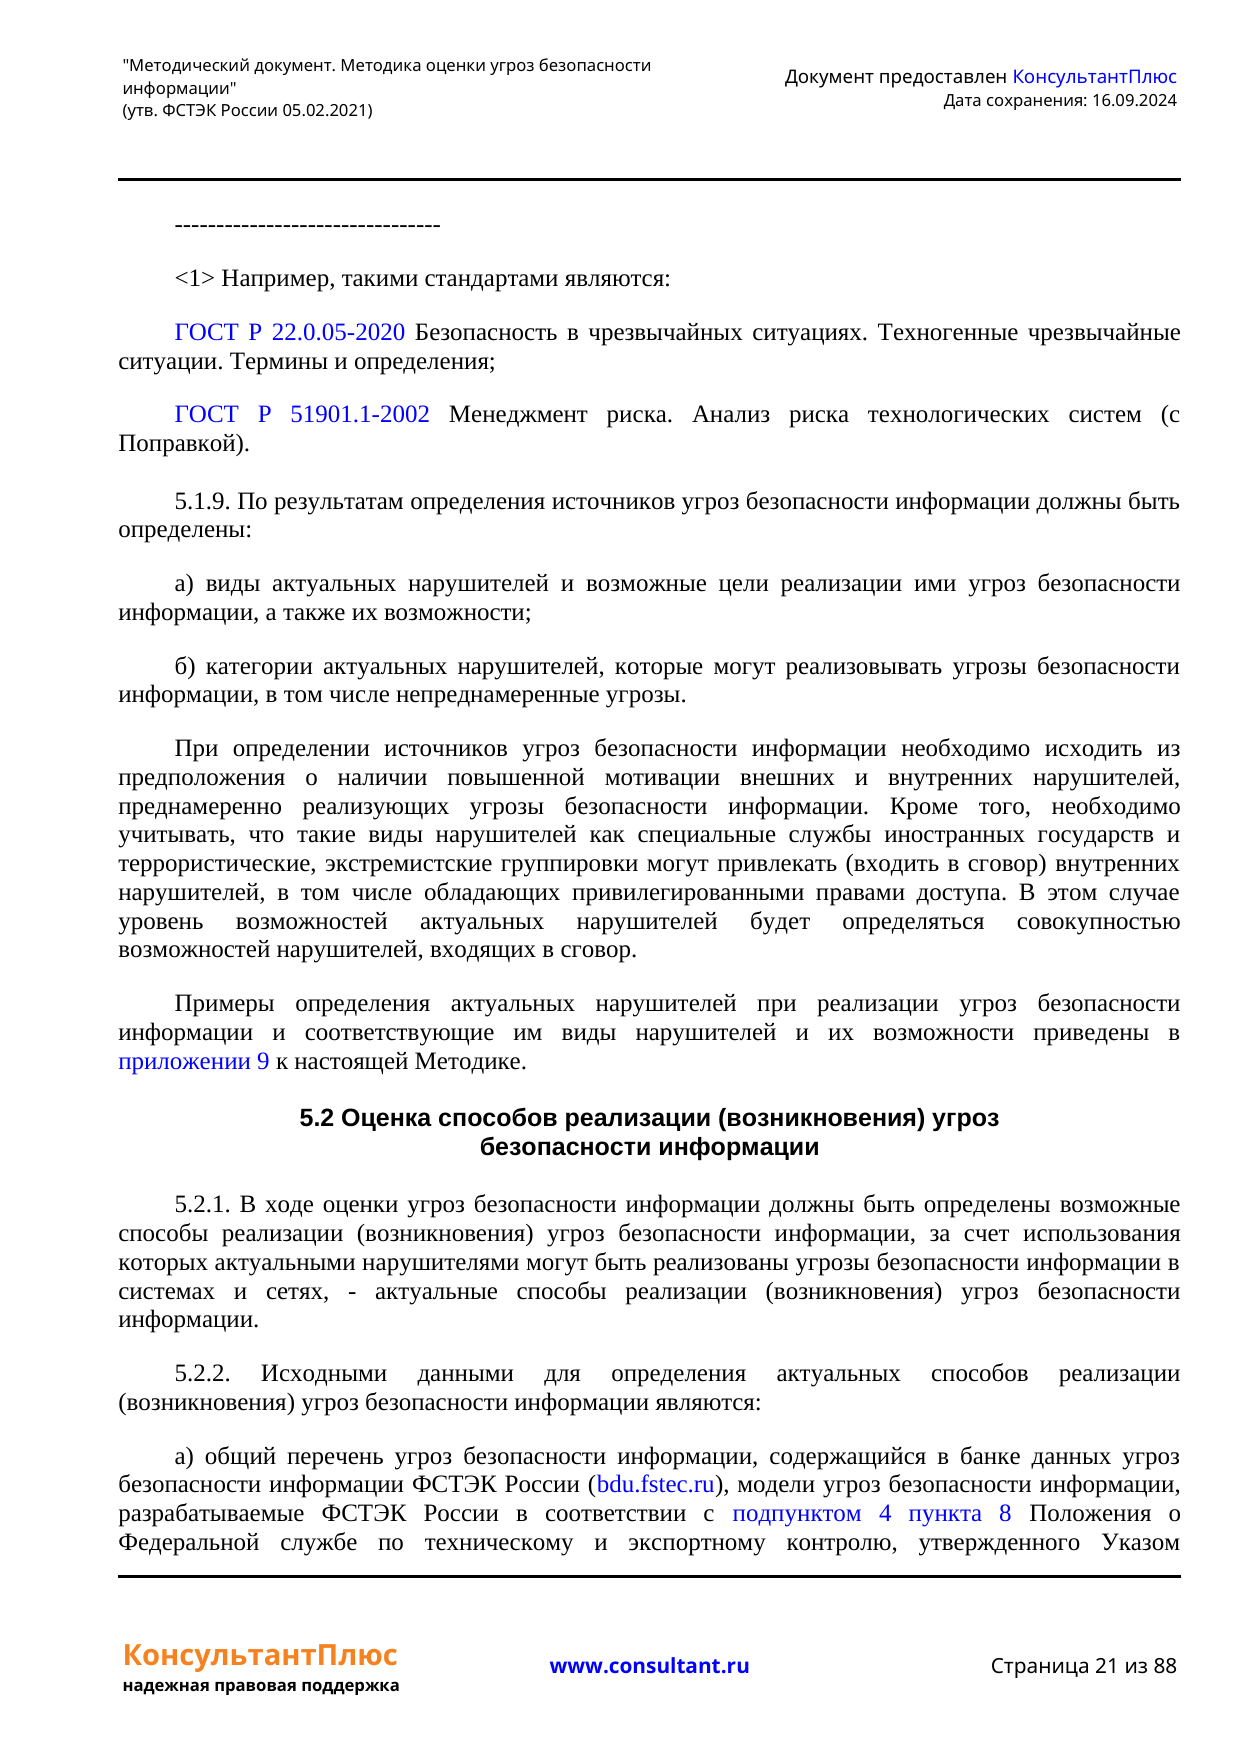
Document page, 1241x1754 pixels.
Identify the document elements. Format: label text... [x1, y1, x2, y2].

text б) категории актуальных нарушителей, которые могут реализовывать угрозы безопасности информации, в том числе непреднамеренные угрозы. [118, 651, 1181, 708]
text 5.1.9. По результатам определения источников угроз безопасности информации должны быть определены: [118, 486, 1181, 543]
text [118, 1441, 1181, 1556]
text а) виды актуальных нарушителей и возможные цели реализации ими угроз безопасности информации, а также их возможности; [118, 568, 1181, 626]
text ГОСТ Р 51901.1-2002 Менеджмент риска. Анализ риска технологических систем (с Поправкой). [118, 399, 1181, 457]
text 5.2.1. В ходе оценки угроз безопасности информации должны быть определены возможные способы реализации (возникновения) угроз безопасности информации, за счет использования которых актуальными нарушителями могут быть реализованы угрозы безопасности информации в системах и сетях, - актуальные способы реализации (возникновения) угроз безопасности информации. [118, 1189, 1181, 1333]
text <1> Например, такими стандартами являются: [118, 263, 1181, 292]
text Примеры определения актуальных нарушителей при реализации угроз безопасности информации и соответствующие им виды нарушителей и их возможности приведены в приложении 9 к настоящей Методике. [118, 988, 1181, 1074]
text -------------------------------- [118, 209, 1181, 238]
title безопасности информации [118, 1132, 1181, 1161]
text ГОСТ Р 22.0.05-2020 Безопасность в чрезвычайных ситуациях. Техногенные чрезвычайные ситуации. Термины и определения; [118, 317, 1181, 374]
title 5.2 Оценка способов реализации (возникновения) угроз [118, 1103, 1181, 1132]
text 5.2.2. Исходными данными для определения актуальных способов реализации (возникновения) угроз безопасности информации являются: [118, 1358, 1181, 1416]
text При определении источников угроз безопасности информации необходимо исходить из предположения о наличии повышенной мотивации внешних и внутренних нарушителей, преднамеренно реализующих угрозы безопасности информации. Кроме того, необходимо учитывать, что такие виды нарушителей как специальные службы иностранных государств и террористические, экстремистские группировки могут привлекать (входить в сговор) внутренних нарушителей, в том числе обладающих привилегированными правами доступа. В этом случае уровень возможностей актуальных нарушителей будет определяться совокупностью возможностей нарушителей, входящих в сговор. [118, 733, 1181, 963]
